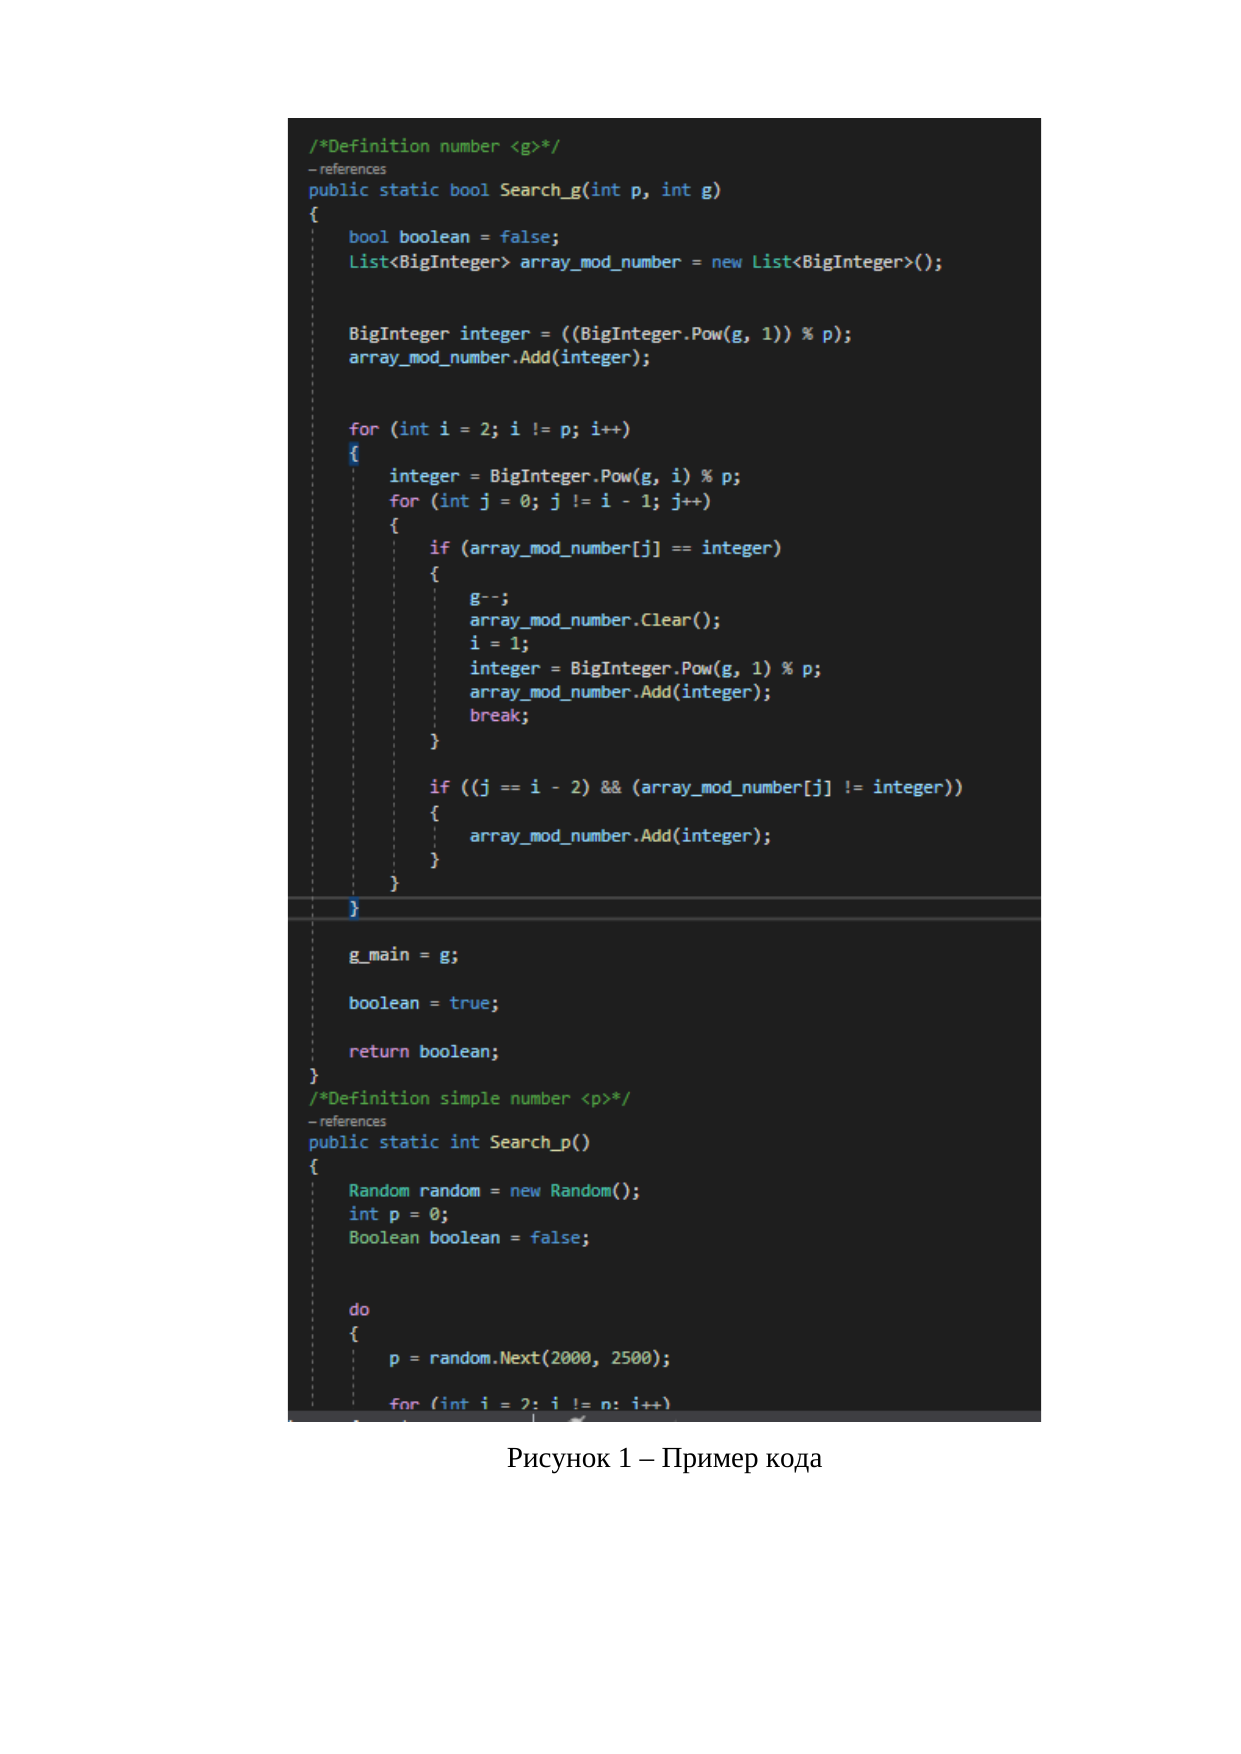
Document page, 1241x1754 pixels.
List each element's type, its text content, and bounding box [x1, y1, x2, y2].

text Рисунок 1 – Пример кода [177, 1440, 1152, 1474]
picture [287, 118, 1042, 1422]
